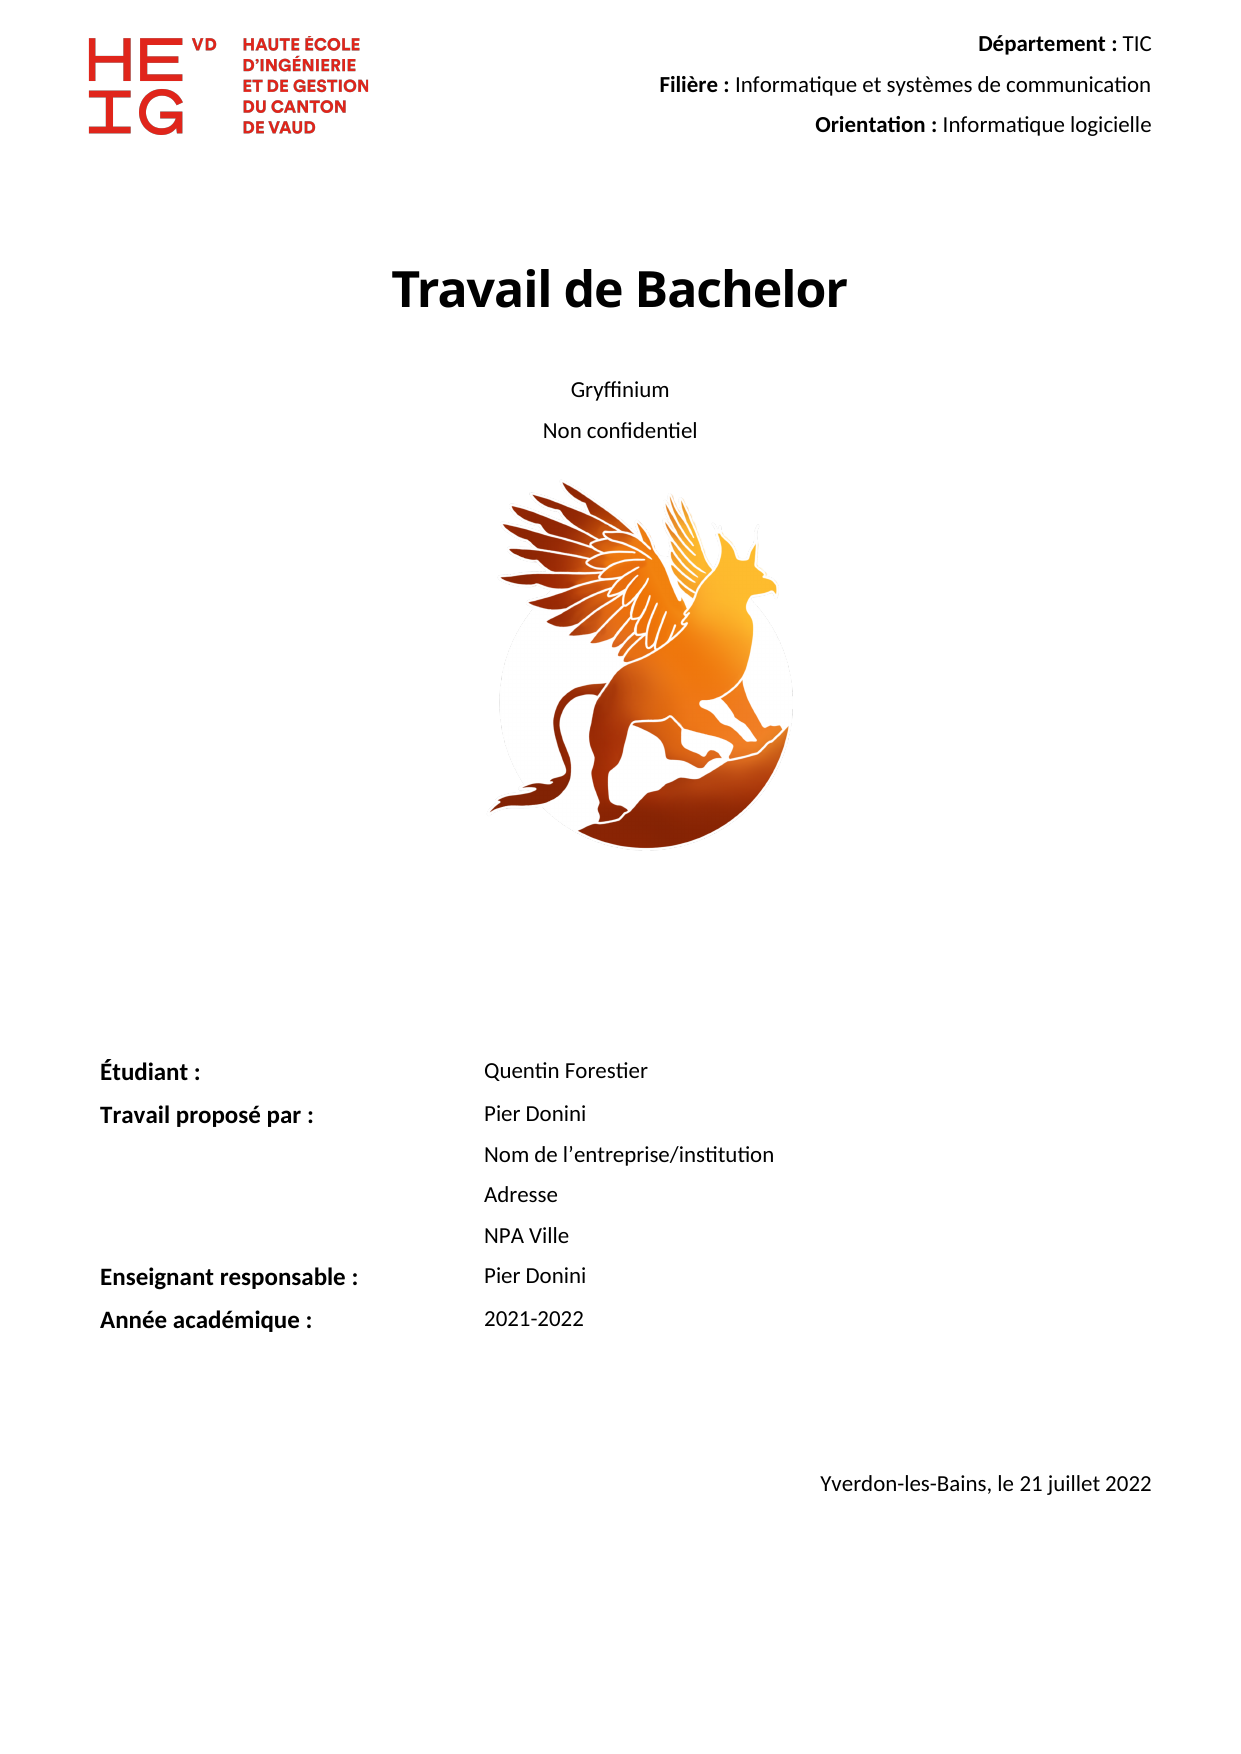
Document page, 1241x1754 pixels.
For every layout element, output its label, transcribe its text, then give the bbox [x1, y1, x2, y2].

picture [348, 465, 930, 856]
table_cell [473, 1099, 1151, 1261]
picture [88, 36, 369, 135]
table_header Étudiant : [89, 1056, 473, 1099]
text Département : [752, 29, 1152, 58]
table_cell Travail proposé par : [89, 1099, 473, 1261]
table_cell Année académique : [89, 1304, 473, 1347]
title Travail de Bachelor [89, 254, 1152, 323]
text Filière : [369, 70, 1152, 98]
text Orientation : [89, 111, 1152, 139]
table_cell [473, 1304, 1151, 1347]
table_cell Enseignant responsable : [89, 1261, 473, 1304]
